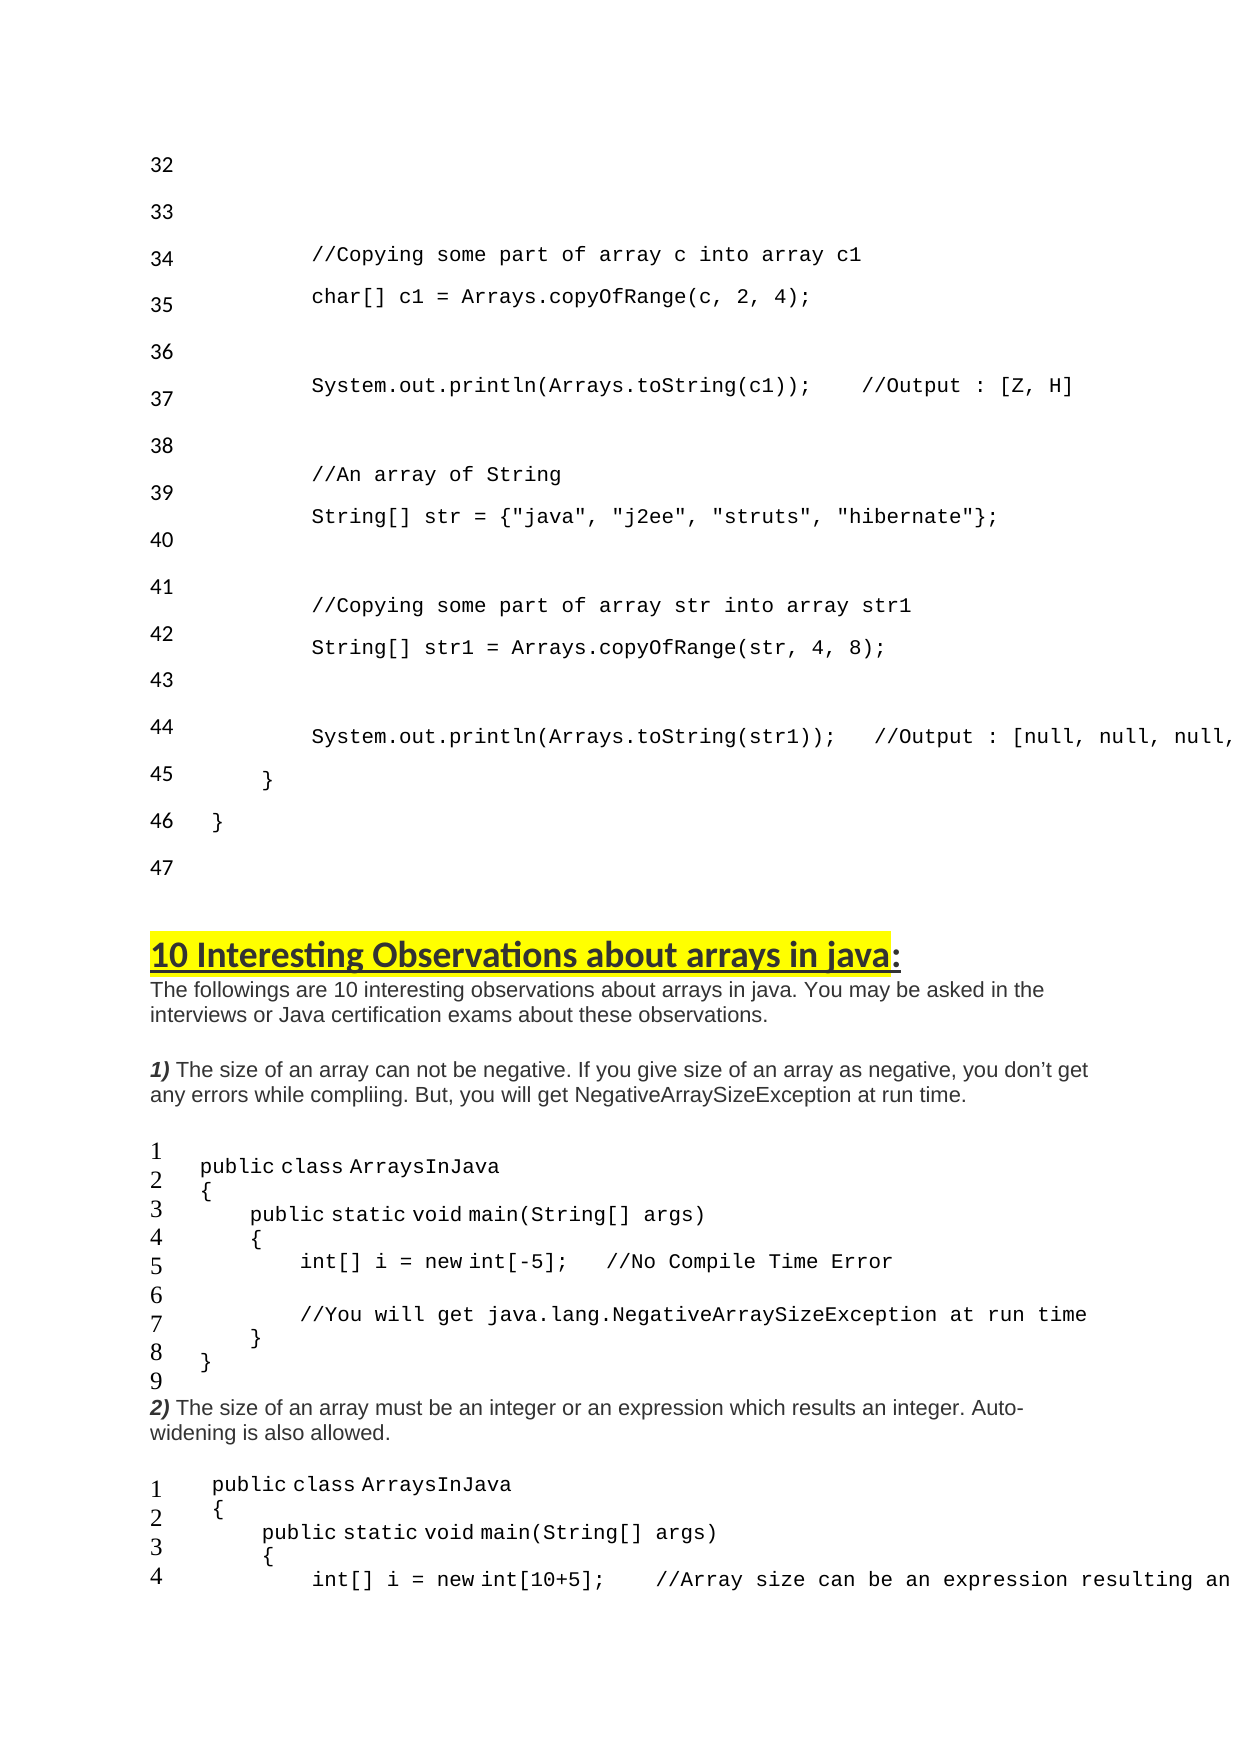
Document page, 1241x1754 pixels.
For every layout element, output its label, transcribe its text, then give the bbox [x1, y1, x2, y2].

table_header public class ArraysInJava { public static void main(String[] args) { int[] i = new int[-5]; //No Compile Time Error //You will get java.lang.NegativeArraySizeException at run time } } [200, 1136, 1240, 1395]
table_header 1 2 3 4 5 6 7 8 9 [150, 1136, 199, 1395]
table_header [211, 150, 1240, 900]
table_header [212, 1475, 1240, 1593]
text 1) The size of an array can not be negative. If you give size of an array as negative, you don’t get any errors while compliing. But, you will get NegativeArraySizeException at run time. [150, 1057, 1090, 1107]
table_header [150, 150, 211, 900]
text The followings are 10 interesting observations about arrays in java. You may be asked in the interviews or Java certification exams about these observations. [150, 977, 1090, 1027]
text 2) The size of an array must be an integer or an expression which results an integer. Auto-widening is also allowed. [150, 1395, 1090, 1445]
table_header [150, 1475, 212, 1593]
subtitle 10 Interesting Observations about arrays in java: [891, 931, 1090, 977]
